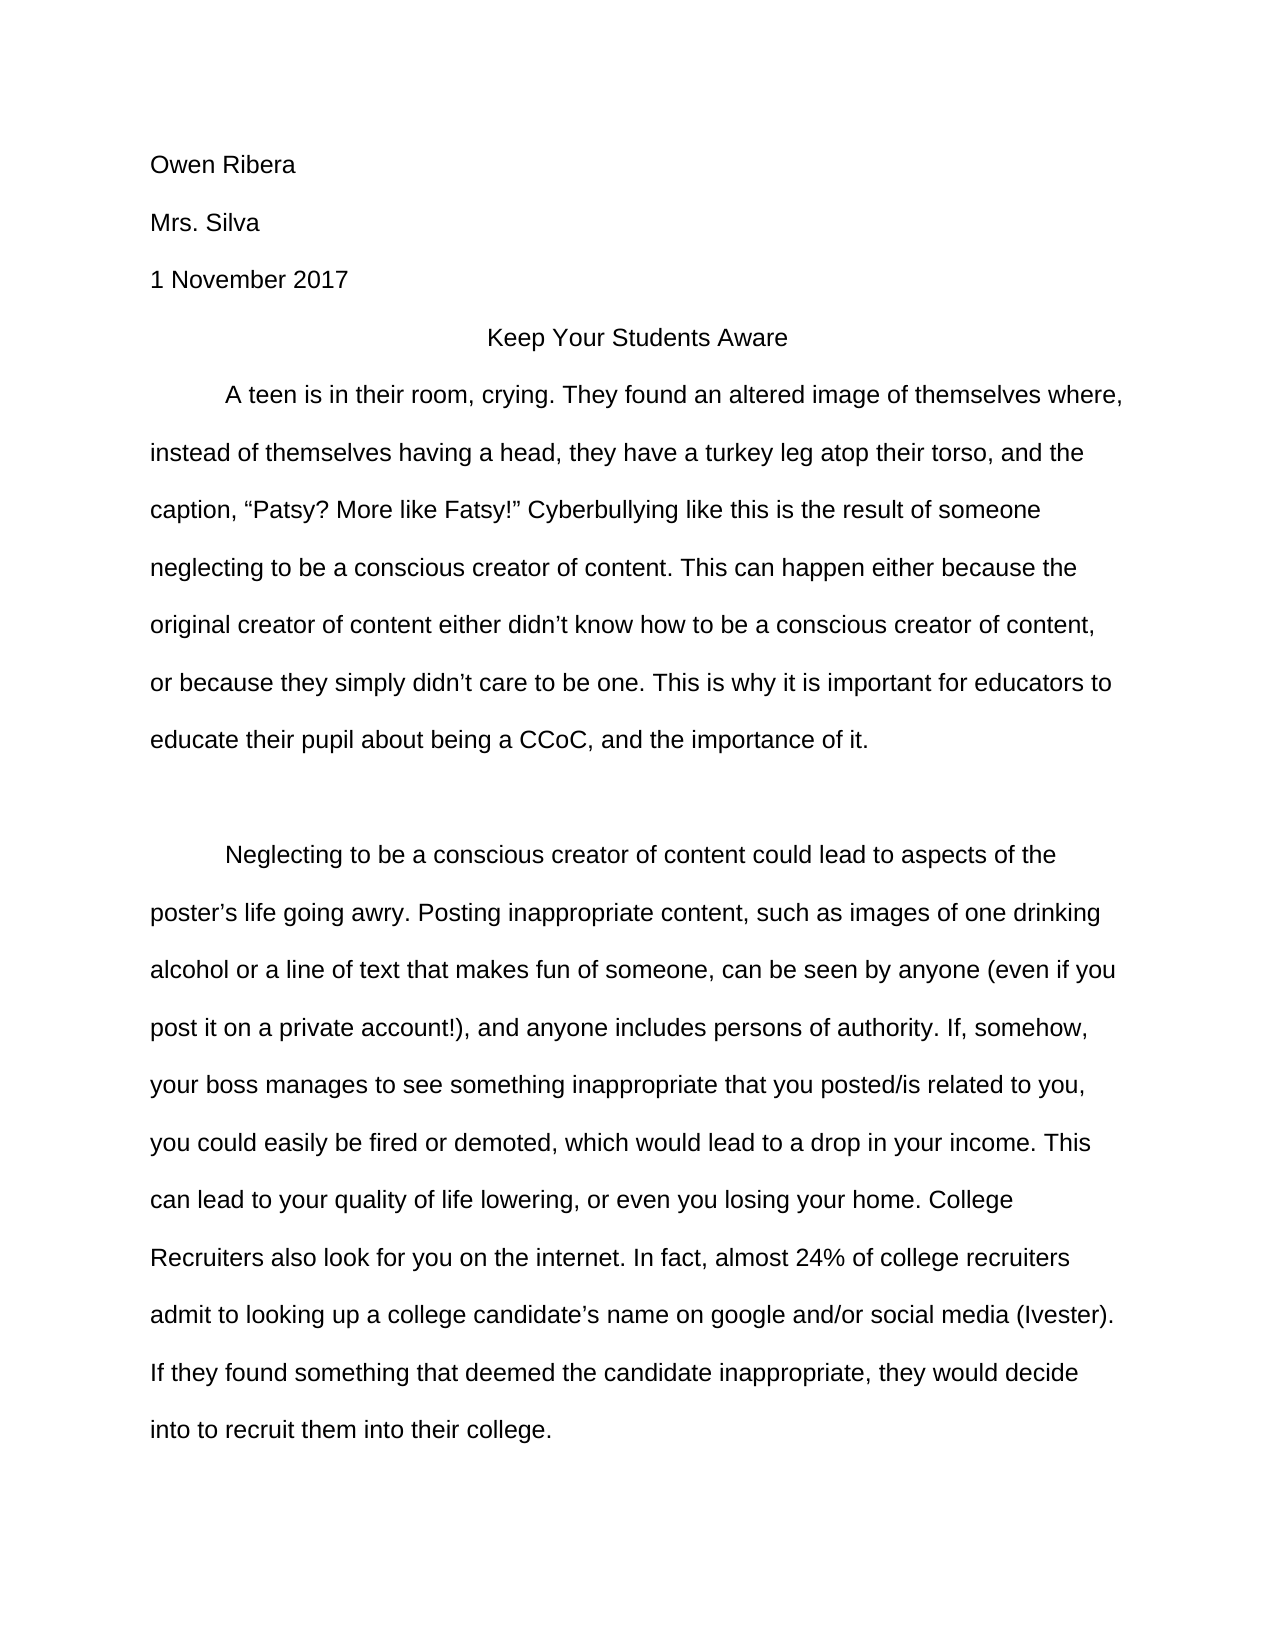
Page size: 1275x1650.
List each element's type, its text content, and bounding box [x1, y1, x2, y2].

text Neglecting to be a conscious creator of content could lead to aspects of the poster’s life going awry. Posting inappropriate content, such as images of one drinking alcohol or a line of text that makes fun of someone, can be seen by anyone (even if you post it on a private account!), and anyone includes persons of authority. If, somehow, your boss manages to see something inappropriate that you posted/is related to you, you could easily be fired or demoted, which would lead to a drop in your income. This can lead to your quality of life lowering, or even you losing your home. College Recruiters also look for you on the internet. In fact, almost 24% of college recruiters admit to looking up a college candidate’s name on google and/or social media (Ivester). If they found something that deemed the candidate inappropriate, they would decide into to recruit them into their college. [150, 840, 1125, 1444]
text 1 November 2017 [150, 265, 1125, 294]
text Mrs. Silva [150, 207, 1125, 236]
text Keep Your Students Aware [150, 322, 1125, 351]
text Owen Ribera [150, 150, 1125, 179]
text A teen is in their room, crying. They found an altered image of themselves where, instead of themselves having a head, they have a turkey leg atop their torso, and the caption, “Patsy? More like Fatsy!” Cyberbullying like this is the result of someone neglecting to be a conscious creator of content. This can happen either because the original creator of content either didn’t know how to be a conscious creator of content, or because they simply didn’t care to be one. This is why it is important for educators to educate their pupil about being a CCoC, and the importance of it. [150, 380, 1125, 754]
